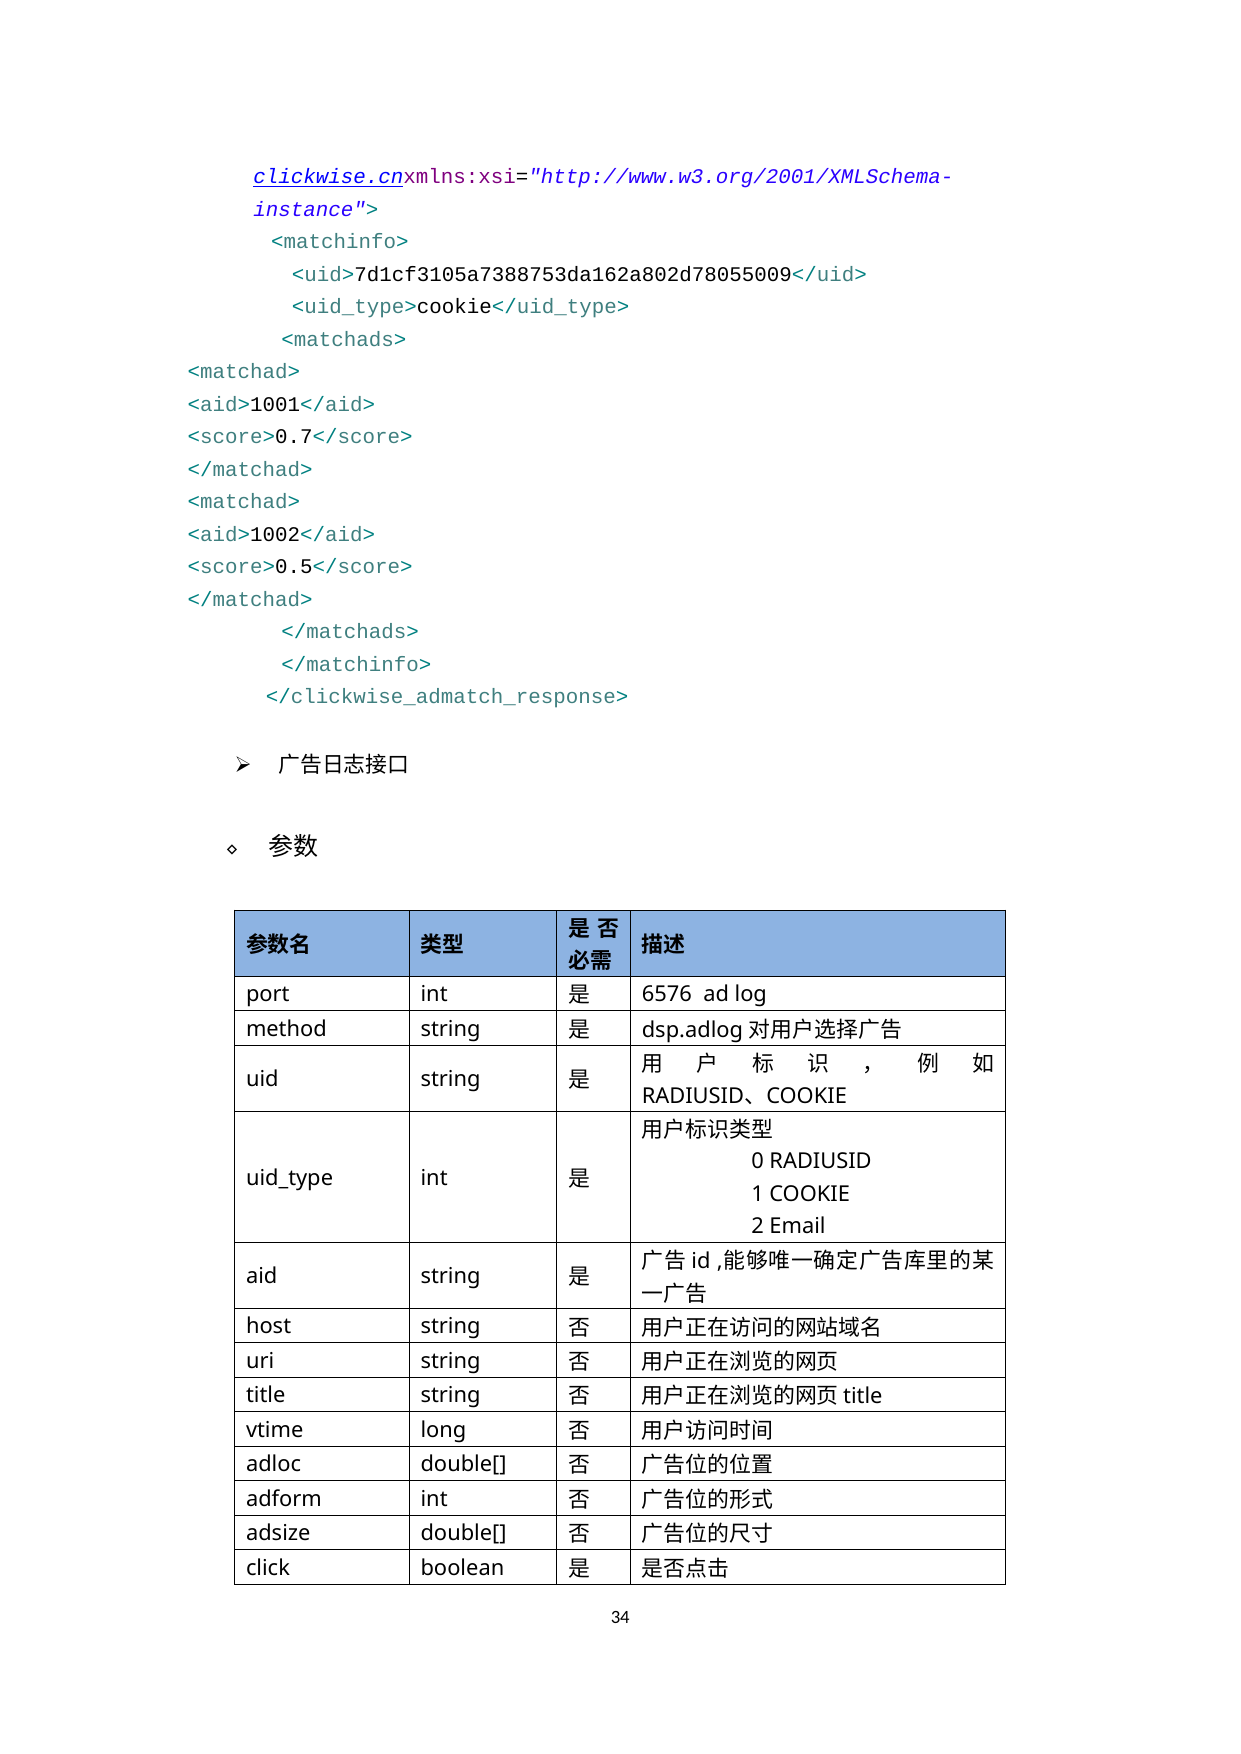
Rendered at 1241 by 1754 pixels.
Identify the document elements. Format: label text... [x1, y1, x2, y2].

table_cell uid [235, 1046, 409, 1111]
table_cell 否 [557, 1378, 630, 1411]
table_cell string [410, 1046, 556, 1111]
table_cell 否 [557, 1343, 630, 1377]
table_cell 是 [557, 1112, 630, 1242]
list 广告日志接口 [234, 747, 1053, 779]
table_cell string [410, 1343, 556, 1377]
text <matchads> [187, 324, 1053, 357]
table_cell title [235, 1378, 409, 1411]
table_cell 是 [557, 1011, 630, 1044]
table_cell double[] [410, 1516, 556, 1549]
table_cell 是 [557, 1046, 630, 1111]
table_cell 用户标识类型 0 RADIUSID 1 COOKIE 2 Email [631, 1112, 1005, 1242]
table_cell string [410, 1243, 556, 1308]
table_cell aid [235, 1243, 409, 1308]
table_cell 否 [557, 1412, 630, 1446]
table_cell 广告位的形式 [631, 1481, 1005, 1514]
text <uid>7d1cf3105a7388753da162a802d78055009</uid> [187, 259, 1053, 292]
table_cell string [410, 1378, 556, 1411]
text <aid>1002</aid> [187, 519, 1053, 552]
table_cell int [410, 977, 556, 1010]
table_cell int [410, 1112, 556, 1242]
table_cell 否 [557, 1309, 630, 1342]
table_cell port [235, 977, 409, 1010]
text <score>0.7</score> [187, 422, 1053, 454]
text <aid>1001</aid> [187, 389, 1053, 422]
table_cell 广告id ,能够唯一确定广告库里的某一广告 [631, 1243, 1005, 1308]
table_cell long [410, 1412, 556, 1446]
table_cell 否 [557, 1481, 630, 1514]
table_cell 6576 ad log [631, 977, 1005, 1010]
table_header 描述 [631, 911, 1005, 976]
table_cell 否 [557, 1516, 630, 1549]
text <score>0.5</score> [187, 552, 1053, 584]
table_cell click [235, 1550, 409, 1583]
table_cell uri [235, 1343, 409, 1377]
text </matchads> [187, 617, 1053, 649]
table_cell vtime [235, 1412, 409, 1446]
table_cell int [410, 1481, 556, 1514]
table_header 类型 [410, 911, 556, 976]
table_cell string [410, 1309, 556, 1342]
table_cell 广告位的位置 [631, 1447, 1005, 1480]
table_cell adform [235, 1481, 409, 1514]
table_cell adsize [235, 1516, 409, 1549]
list 参数 [225, 812, 1053, 877]
table_cell 用户正在浏览的网页 [631, 1343, 1005, 1377]
text <matchad> [187, 487, 1053, 519]
table_cell method [235, 1011, 409, 1044]
table_cell 是否点击 [631, 1550, 1005, 1583]
text </matchinfo> [187, 649, 1053, 682]
table_cell 用户正在访问的网站域名 [631, 1309, 1005, 1342]
table_header 是否必需 [557, 911, 630, 976]
table_cell dsp.adlog 对用户选择广告 [631, 1011, 1005, 1044]
table_cell 用户正在浏览的网页title [631, 1378, 1005, 1411]
text <matchinfo> [187, 227, 1053, 259]
text <uid_type>cookie</uid_type> [187, 292, 1053, 324]
table_cell 是 [557, 1243, 630, 1308]
table_cell 是 [557, 977, 630, 1010]
table_cell 广告位的尺寸 [631, 1516, 1005, 1549]
table_cell 用户访问时间 [631, 1412, 1005, 1446]
table_cell 是 [557, 1550, 630, 1583]
table_header 参数名 [235, 911, 409, 976]
table_cell 否 [557, 1447, 630, 1480]
text </clickwise_admatch_response> [234, 682, 1053, 714]
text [253, 162, 1053, 227]
table_cell string [410, 1011, 556, 1044]
text </matchad> [187, 454, 1053, 487]
table_cell double[] [410, 1447, 556, 1480]
table_cell 用户标识，例如RADIUSID、COOKIE [631, 1046, 1005, 1111]
table_cell uid_type [235, 1112, 409, 1242]
text <matchad> [187, 357, 1053, 389]
table_cell adloc [235, 1447, 409, 1480]
text </matchad> [187, 584, 1053, 617]
table_cell boolean [410, 1550, 556, 1583]
table_cell host [235, 1309, 409, 1342]
